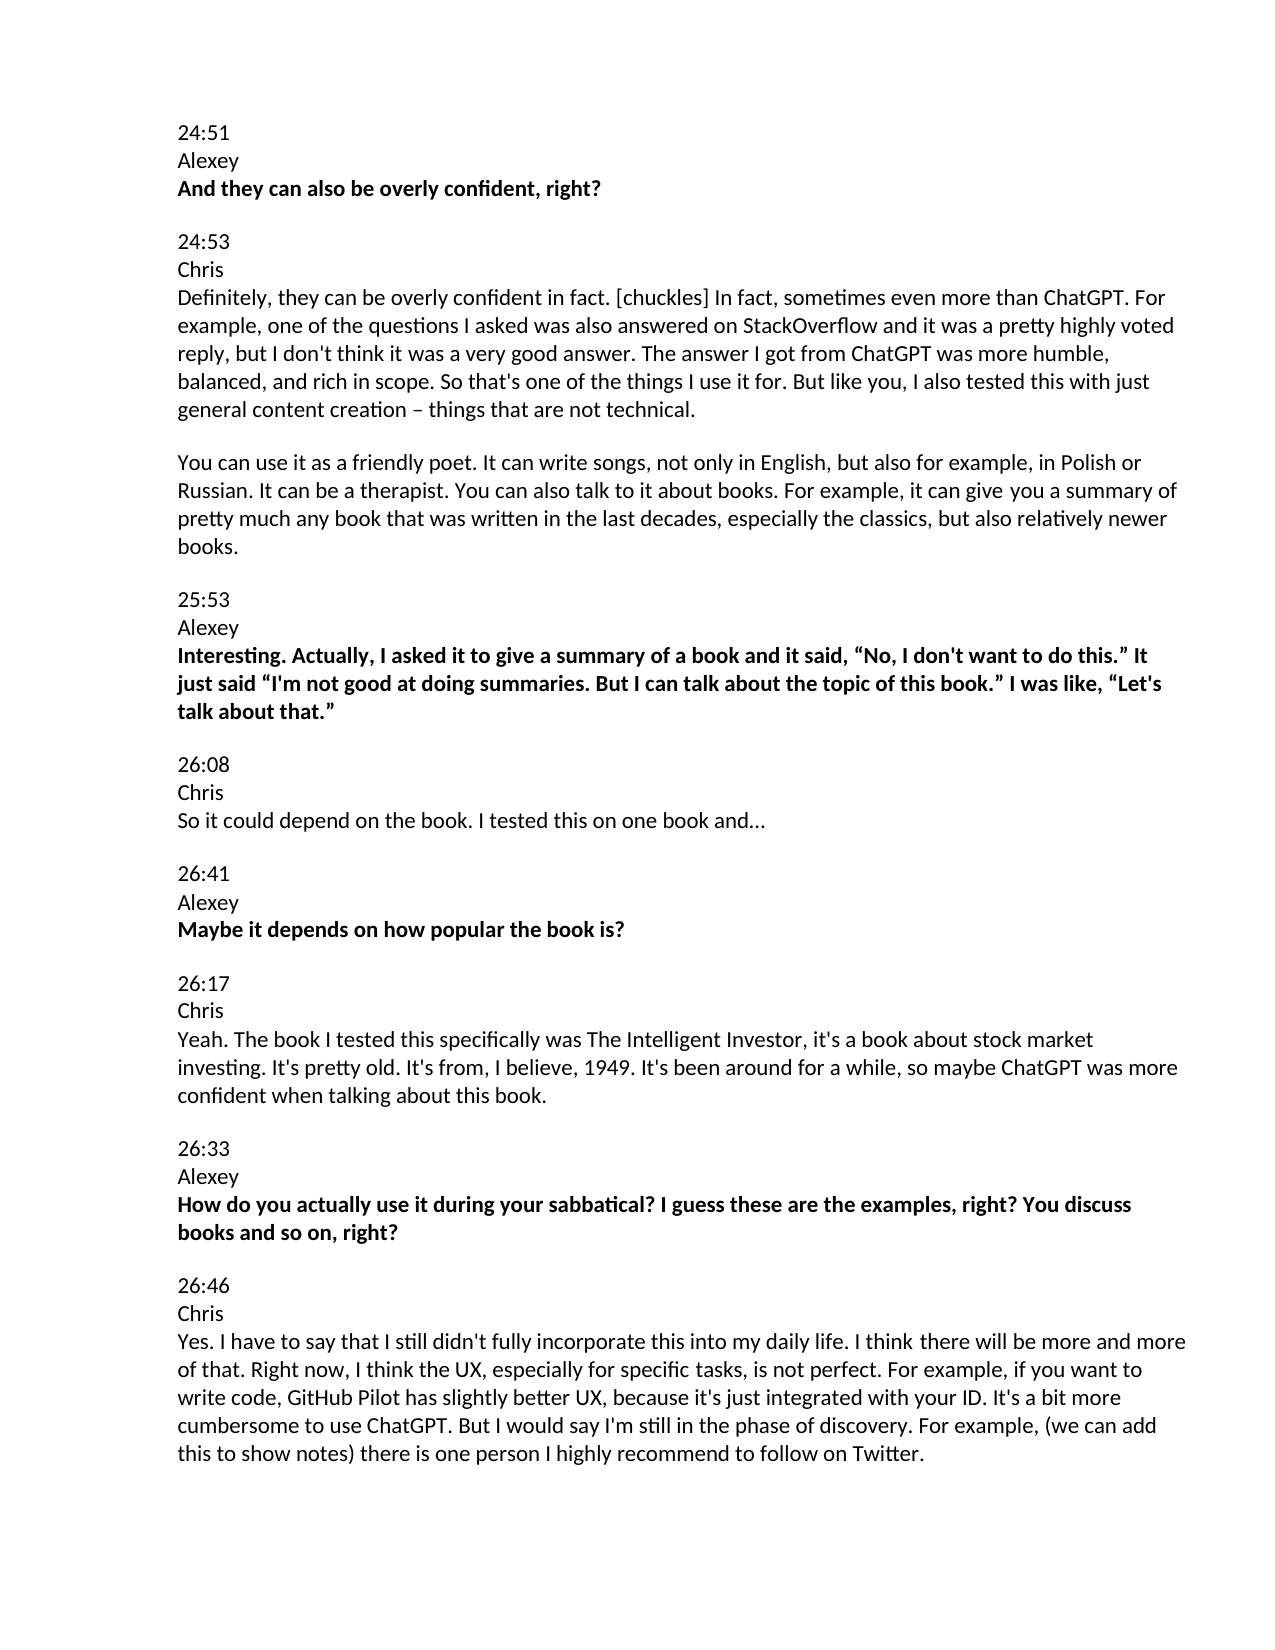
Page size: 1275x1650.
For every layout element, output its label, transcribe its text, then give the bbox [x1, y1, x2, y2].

text 26:46 [177, 1271, 1186, 1299]
text You can use it as a friendly poet. It can write songs, not only in English, but also for example, in Polish or Russian. It can be a therapist. You can also talk to it about books. For example, it can give you a summary of pretty much any book that was written in the last decades, especially the classics, but also relatively newer books. [177, 448, 1186, 560]
text Chris [177, 1299, 1186, 1327]
text Alexey [177, 146, 1186, 174]
text Maybe it depends on how popular the book is? [177, 916, 1186, 944]
text Chris [177, 255, 1186, 283]
text 26:41 [177, 859, 1186, 888]
text 25:53 [177, 585, 1186, 613]
text Chris [177, 997, 1186, 1025]
text 26:17 [177, 969, 1186, 997]
text Alexey [177, 1162, 1186, 1190]
text Interesting. Actually, I asked it to give a summary of a book and it said, “No, I don't want to do this.” It just said “I'm not good at doing summaries. But I can talk about the topic of this book.” I was like, “Let's talk about that.” [177, 641, 1186, 726]
text Alexey [177, 613, 1186, 641]
text And they can also be overly confident, right? [177, 174, 1186, 202]
text 24:51 [177, 118, 1186, 146]
text 26:33 [177, 1134, 1186, 1162]
text Alexey [177, 888, 1186, 916]
text Definitely, they can be overly confident in fact. [chuckles] In fact, sometimes even more than ChatGPT. For example, one of the questions I asked was also answered on StackOverflow and it was a pretty highly voted reply, but I don't think it was a very good answer. The answer I got from ChatGPT was more humble, balanced, and rich in scope. So that's one of the things I use it for. But like you, I also tested this with just general content creation – things that are not technical. [177, 283, 1186, 423]
text 26:08 [177, 751, 1186, 778]
text Chris [177, 778, 1186, 807]
text 24:53 [177, 227, 1186, 255]
text Yeah. The book I tested this specifically was The Intelligent Investor, it's a book about stock market investing. It's pretty old. It's from, I believe, 1949. It's been around for a while, so maybe ChatGPT was more confident when talking about this book. [177, 1025, 1186, 1109]
text Yes. I have to say that I still didn't fully incorporate this into my daily life. I think there will be more and more of that. Right now, I think the UX, especially for specific tasks, is not perfect. For example, if you want to write code, GitHub Pilot has slightly better UX, because it's just integrated with your ID. It's a bit more cumbersome to use ChatGPT. But I would say I'm still in the phase of discovery. For example, (we can add this to show notes) there is one person I highly recommend to follow on Twitter. [177, 1327, 1186, 1467]
text How do you actually use it during your sabbatical? I guess these are the examples, right? You discuss books and so on, right? [177, 1190, 1186, 1246]
text So it could depend on the book. I tested this on one book and… [177, 807, 1186, 834]
